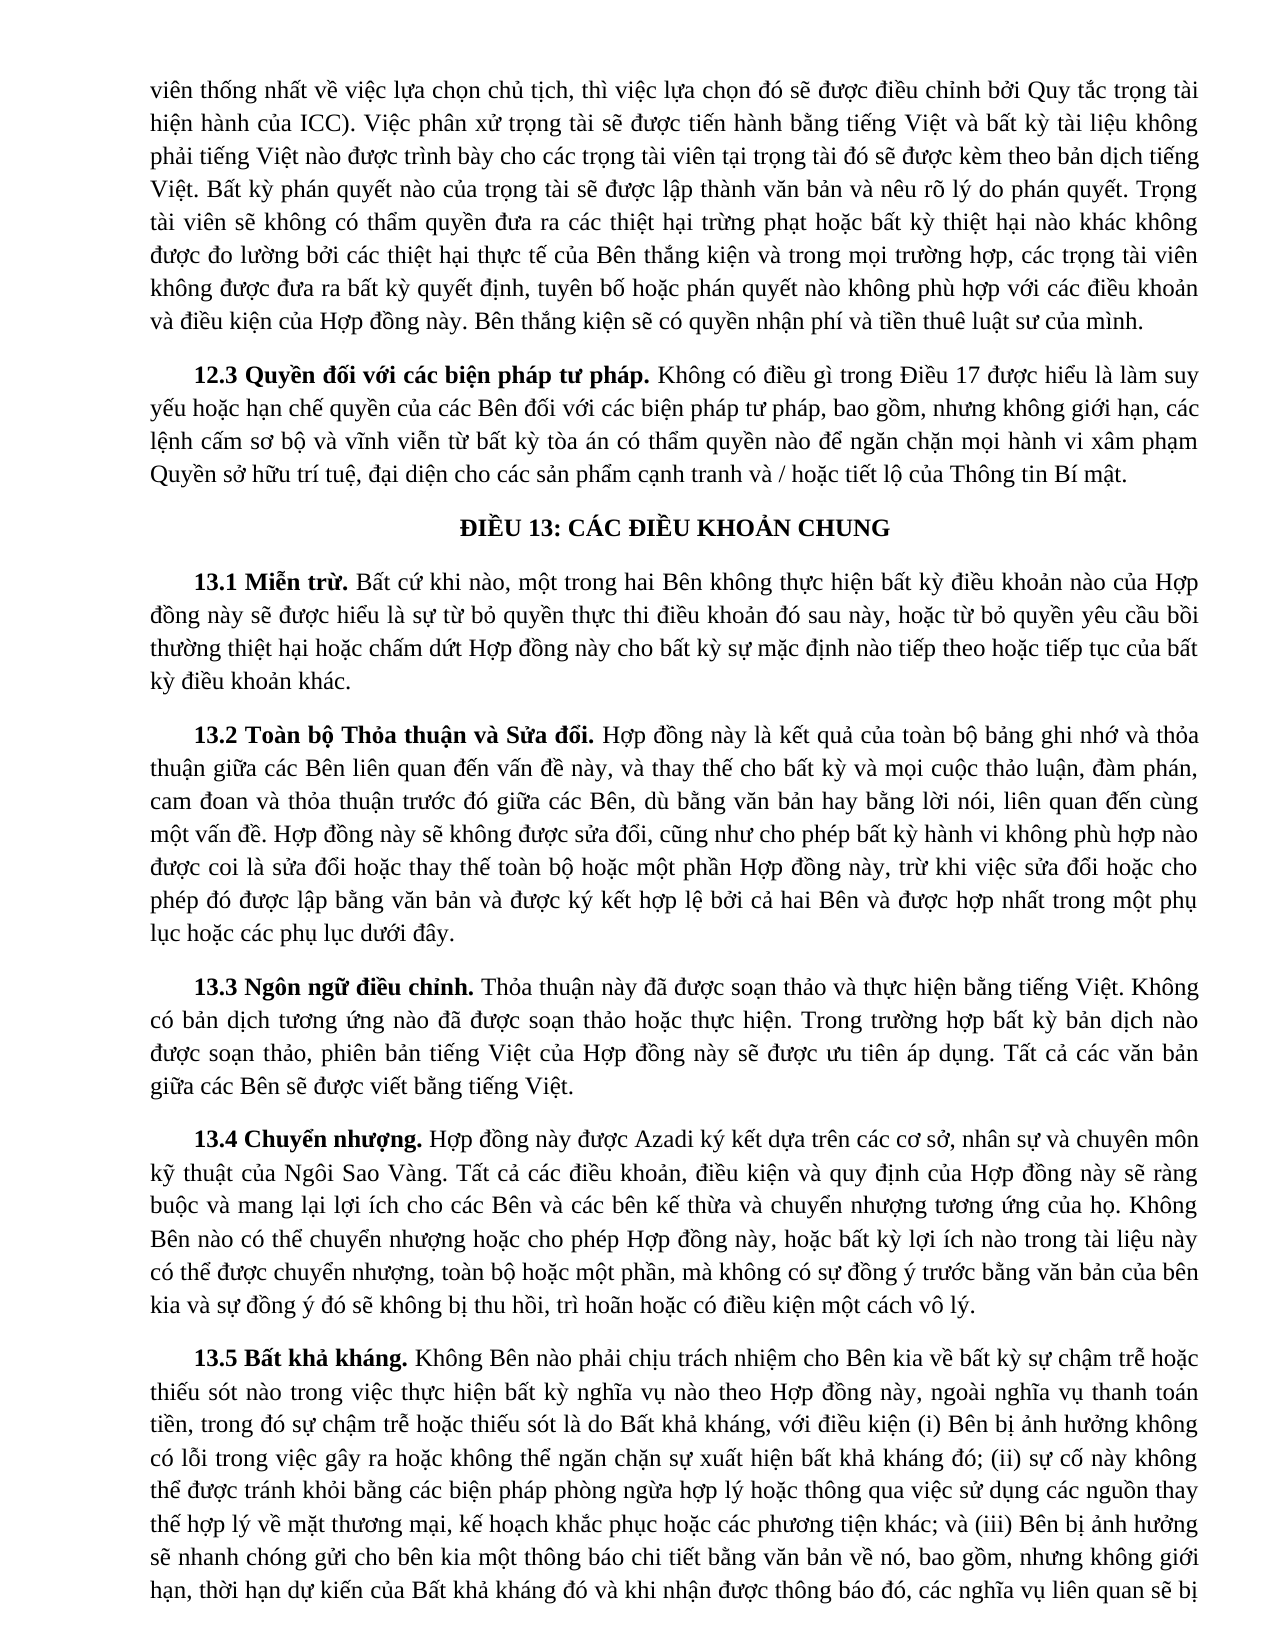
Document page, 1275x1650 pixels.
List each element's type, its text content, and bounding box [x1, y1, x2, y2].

text 13.1 Miễn trừ. Bất cứ khi nào, một trong hai Bên không thực hiện bất kỳ điều khoản nào của Hợp đồng này sẽ được hiểu là sự từ bỏ quyền thực thi điều khoản đó sau này, hoặc từ bỏ quyền yêu cầu bồi thường thiệt hại hoặc chấm dứt Hợp đồng này cho bất kỳ sự mặc định nào tiếp theo hoặc tiếp tục của bất kỳ điều khoản khác. [150, 567, 1200, 694]
text 13.4 Chuyển nhượng. Hợp đồng này được Azadi ký kết dựa trên các cơ sở, nhân sự và chuyên môn kỹ thuật của Ngôi Sao Vàng. Tất cả các điều khoản, điều kiện và quy định của Hợp đồng này sẽ ràng buộc và mang lại lợi ích cho các Bên và các bên kế thừa và chuyển nhượng tương ứng của họ. Không Bên nào có thể chuyển nhượng hoặc cho phép Hợp đồng này, hoặc bất kỳ lợi ích nào trong tài liệu này có thể được chuyển nhượng, toàn bộ hoặc một phần, mà không có sự đồng ý trước bằng văn bản của bên kia và sự đồng ý đó sẽ không bị thu hồi, trì hoãn hoặc có điều kiện một cách vô lý. [150, 1124, 1200, 1318]
text 13.2 Toàn bộ Thỏa thuận và Sửa đổi. Hợp đồng này là kết quả của toàn bộ bảng ghi nhớ và thỏa thuận giữa các Bên liên quan đến vấn đề này, và thay thế cho bất kỳ và mọi cuộc thảo luận, đàm phán, cam đoan và thỏa thuận trước đó giữa các Bên, dù bằng văn bản hay bằng lời nói, liên quan đến cùng một vấn đề. Hợp đồng này sẽ không được sửa đổi, cũng như cho phép bất kỳ hành vi không phù hợp nào được coi là sửa đổi hoặc thay thế toàn bộ hoặc một phần Hợp đồng này, trừ khi việc sửa đổi hoặc cho phép đó được lập bằng văn bản và được ký kết hợp lệ bởi cả hai Bên và được hợp nhất trong một phụ lục hoặc các phụ lục dưới đây. [150, 720, 1200, 947]
text 12.3 Quyền đối với các biện pháp tư pháp. Không có điều gì trong Điều 17 được hiểu là làm suy yếu hoặc hạn chế quyền của các Bên đối với các biện pháp tư pháp, bao gồm, nhưng không giới hạn, các lệnh cấm sơ bộ và vĩnh viễn từ bất kỳ tòa án có thẩm quyền nào để ngăn chặn mọi hành vi xâm phạm Quyền sở hữu trí tuệ, đại diện cho các sản phẩm cạnh tranh và / hoặc tiết lộ của Thông tin Bí mật. [150, 360, 1200, 488]
text 13.3 Ngôn ngữ điều chỉnh. Thỏa thuận này đã được soạn thảo và thực hiện bằng tiếng Việt. Không có bản dịch tương ứng nào đã được soạn thảo hoặc thực hiện. Trong trường hợp bất kỳ bản dịch nào được soạn thảo, phiên bản tiếng Việt của Hợp đồng này sẽ được ưu tiên áp dụng. Tất cả các văn bản giữa các Bên sẽ được viết bằng tiếng Việt. [150, 972, 1200, 1099]
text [150, 75, 1200, 335]
text ĐIỀU 13: CÁC ĐIỀU KHOẢN CHUNG [150, 513, 1200, 542]
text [150, 1343, 1200, 1603]
